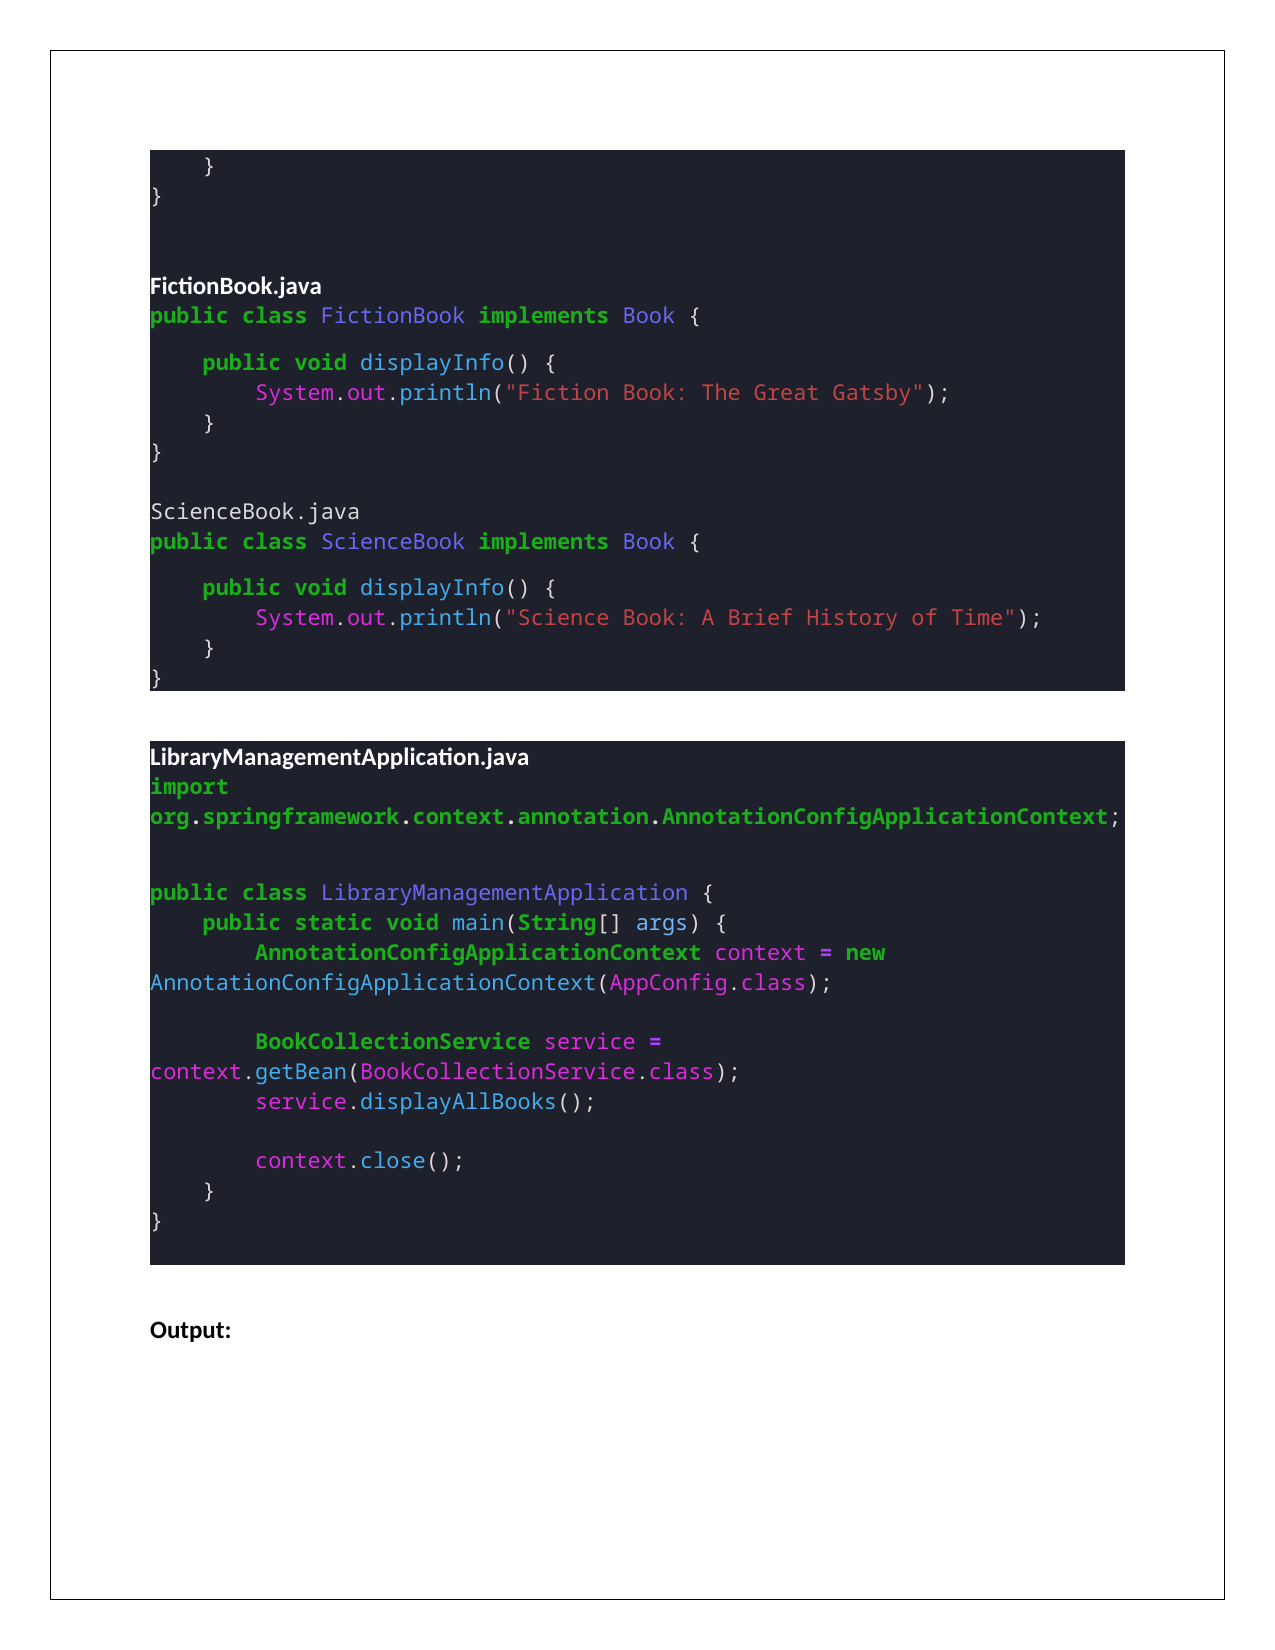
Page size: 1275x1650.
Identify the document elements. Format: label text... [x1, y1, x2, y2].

text } [150, 436, 1125, 466]
text Output: [150, 1314, 1125, 1345]
text BookCollectionService service = context.getBean(BookCollectionService.class); [150, 1026, 1125, 1086]
text } [150, 1205, 1125, 1235]
text } [150, 661, 1125, 691]
text public void displayInfo() { [150, 572, 1125, 602]
text System.out.println("Fiction Book: The Great Gatsby"); [150, 377, 1125, 406]
text AnnotationConfigApplicationContext context = new AnnotationConfigApplicationContext(AppConfig.class); [150, 937, 1125, 997]
text service.displayAllBooks(); [150, 1086, 1125, 1116]
text } [150, 406, 1125, 436]
text public void displayInfo() { [150, 347, 1125, 377]
text context.close(); [150, 1146, 1125, 1175]
text } [150, 150, 1125, 180]
text LibraryManagementApplication.java import org.springframework.context.annotation.AnnotationConfigApplicationContext; [150, 741, 1125, 831]
text } [150, 180, 1125, 209]
text System.out.println("Science Book: A Brief History of Time"); [150, 602, 1125, 632]
text } [150, 1175, 1125, 1205]
text public static void main(String[] args) { [150, 907, 1125, 937]
text } [150, 632, 1125, 661]
text FictionBook.java public class FictionBook implements Book { [150, 239, 1125, 330]
text ScienceBook.java public class ScienceBook implements Book { [150, 496, 1125, 555]
text public class LibraryManagementApplication { [150, 877, 1125, 907]
